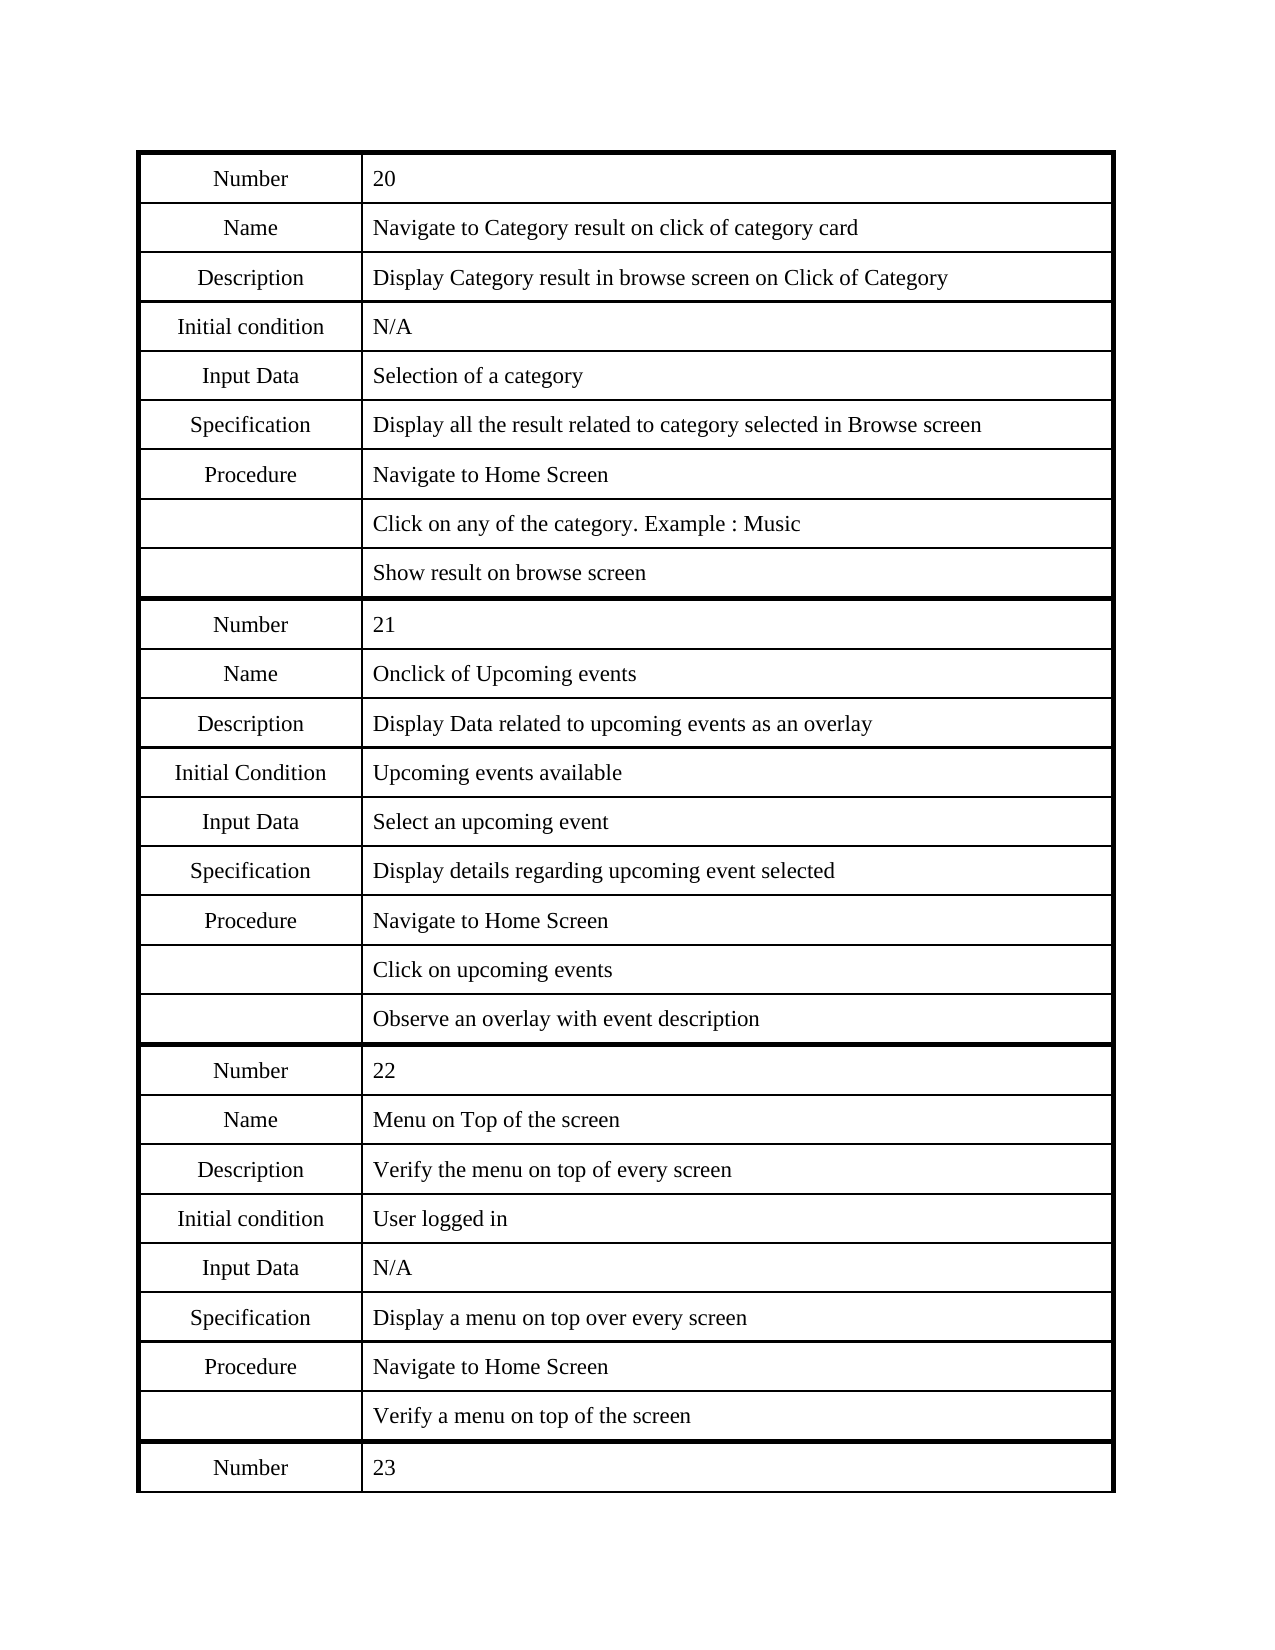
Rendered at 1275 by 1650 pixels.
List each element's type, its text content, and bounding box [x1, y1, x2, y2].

table_cell Name [141, 204, 361, 251]
table_cell Navigate to Home Screen [363, 1343, 1111, 1389]
table_cell 21 [363, 601, 1111, 648]
table_cell Input Data [141, 352, 361, 399]
table_cell User logged in [363, 1195, 1111, 1242]
table_cell Onclick of Upcoming events [363, 650, 1111, 697]
table_cell Description [141, 1145, 361, 1192]
table_cell Procedure [141, 450, 361, 497]
table_cell Name [141, 650, 361, 697]
table_cell Select an upcoming event [363, 798, 1111, 845]
table_cell Name [141, 1096, 361, 1143]
table_cell N/A [363, 303, 1111, 350]
table_cell Description [141, 699, 361, 746]
table_cell Upcoming events available [363, 749, 1111, 796]
table_cell Display Data related to upcoming events as an overlay [363, 699, 1111, 746]
table_cell Verify the menu on top of every screen [363, 1145, 1111, 1192]
table_cell Number [141, 155, 361, 202]
table_cell Display a menu on top over every screen [363, 1293, 1111, 1340]
table_cell Navigate to Category result on click of category card [363, 204, 1111, 251]
table_cell Procedure [141, 1343, 361, 1389]
table_cell 22 [363, 1047, 1111, 1094]
table_cell [141, 995, 361, 1042]
table_cell 23 [363, 1444, 1111, 1491]
table_cell N/A [363, 1244, 1111, 1291]
table_cell Description [141, 253, 361, 300]
table_cell [141, 500, 361, 547]
table_cell Display Category result in browse screen on Click of Category [363, 253, 1111, 300]
table_cell Show result on browse screen [363, 549, 1111, 596]
table_cell Specification [141, 847, 361, 894]
table_cell Navigate to Home Screen [363, 450, 1111, 497]
table_cell Observe an overlay with event description [363, 995, 1111, 1042]
table_cell Specification [141, 401, 361, 448]
table_cell Selection of a category [363, 352, 1111, 399]
table_cell Number [141, 601, 361, 648]
table_cell Verify a menu on top of the screen [363, 1392, 1111, 1439]
table_cell [141, 946, 361, 993]
table_cell Input Data [141, 798, 361, 845]
table_cell 20 [363, 155, 1111, 202]
table_cell Input Data [141, 1244, 361, 1291]
table_cell Specification [141, 1293, 361, 1340]
table_cell [141, 1392, 361, 1439]
table_cell Initial condition [141, 303, 361, 350]
table_cell Initial Condition [141, 749, 361, 796]
table_cell Initial condition [141, 1195, 361, 1242]
table_cell Menu on Top of the screen [363, 1096, 1111, 1143]
table_cell Number [141, 1047, 361, 1094]
table_cell Procedure [141, 896, 361, 943]
table_cell [141, 549, 361, 596]
table_cell Click on any of the category. Example : Music [363, 500, 1111, 547]
table_cell Navigate to Home Screen [363, 896, 1111, 943]
table_cell Display all the result related to category selected in Browse screen [363, 401, 1111, 448]
table_cell Number [141, 1444, 361, 1491]
table_cell Click on upcoming events [363, 946, 1111, 993]
table_cell Display details regarding upcoming event selected [363, 847, 1111, 894]
